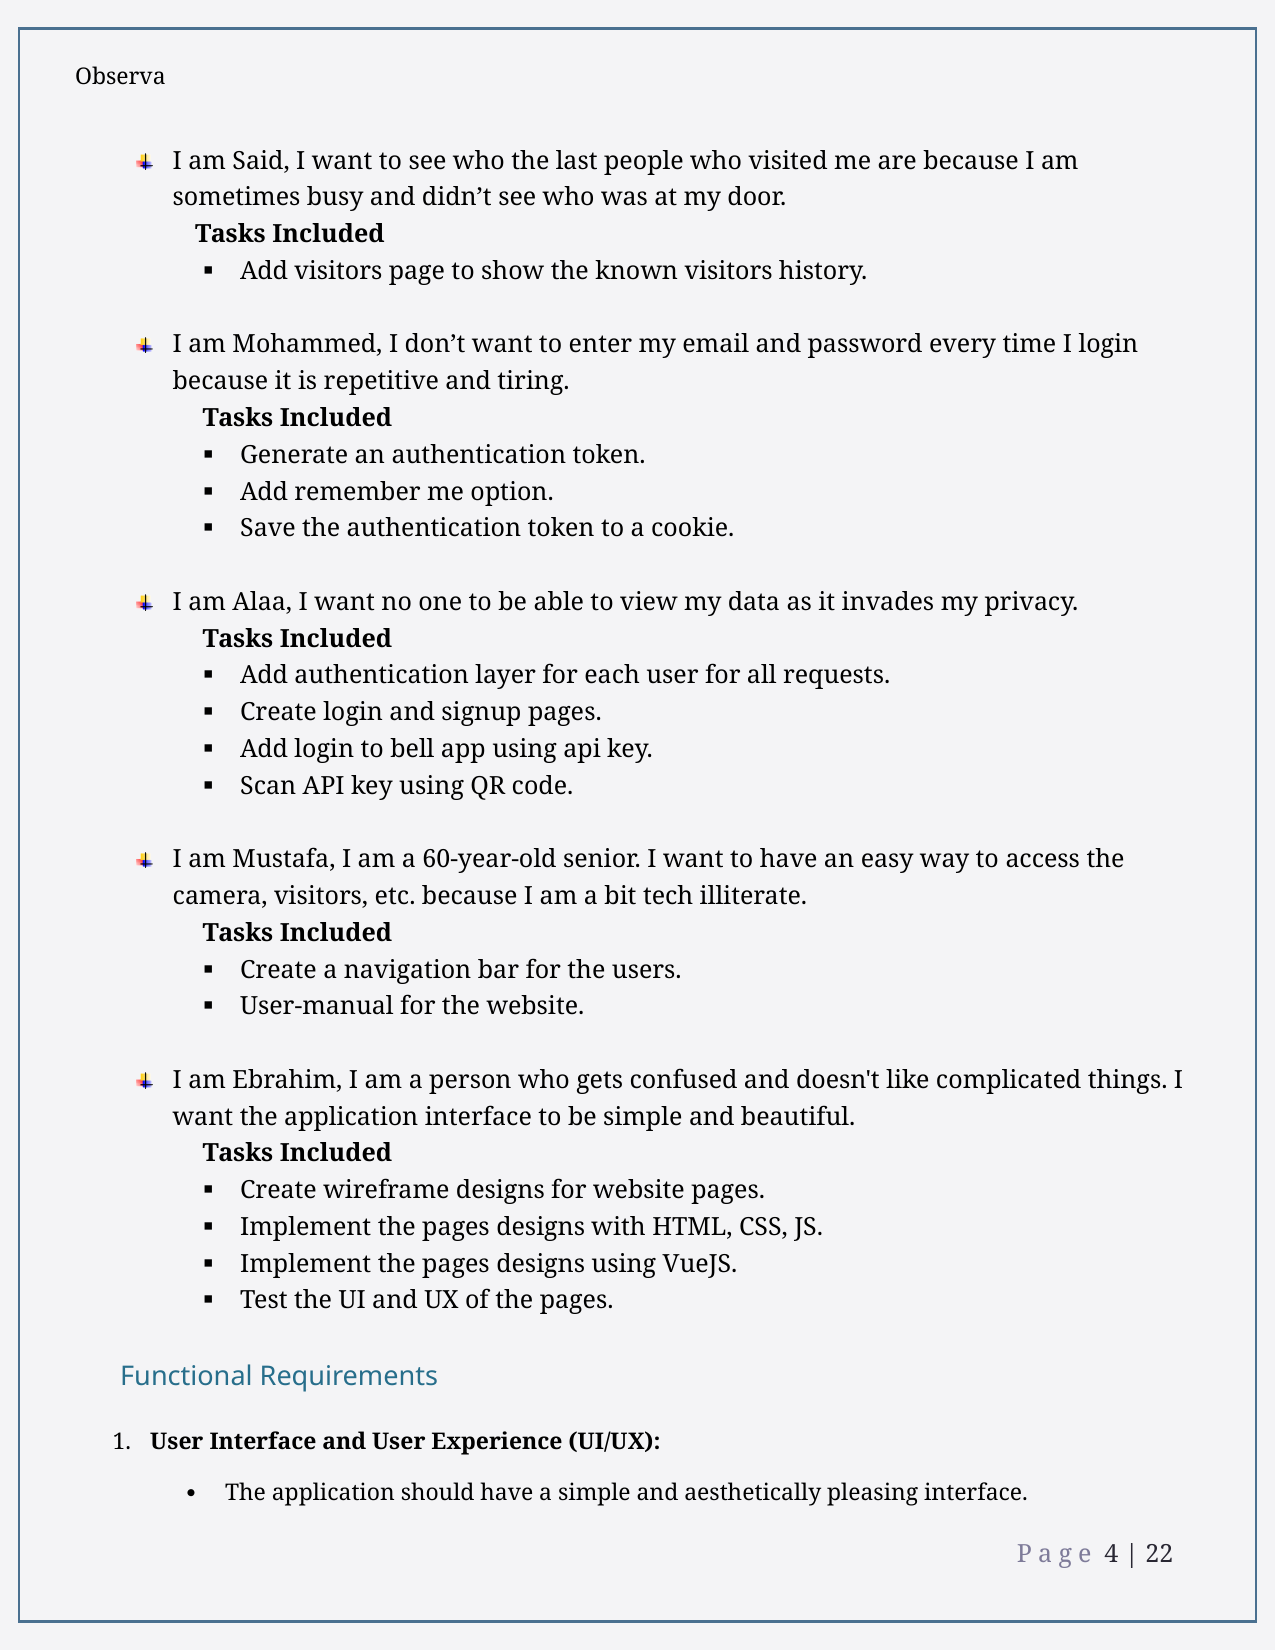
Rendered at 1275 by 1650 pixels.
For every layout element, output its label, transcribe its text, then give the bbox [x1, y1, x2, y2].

list Tasks Included [157, 914, 1200, 948]
list Implement the pages designs using VueJS. [202, 1245, 1200, 1279]
list Save the authentication token to a cookie. [202, 510, 1200, 544]
list Add authentication layer for each user for all requests. [202, 657, 1200, 691]
list Implement the pages designs with HTML, CSS, JS. [202, 1209, 1200, 1243]
list Add remember me option. [202, 473, 1200, 507]
list Create wireframe designs for website pages. [202, 1172, 1200, 1206]
list Create a navigation bar for the users. [202, 951, 1200, 985]
list I am Ebrahim, I am a person who gets confused and doesn't like complicated things. I want the application interface to be simple and beautiful. [135, 1062, 1200, 1132]
picture [136, 336, 153, 353]
list Create login and signup pages. [202, 694, 1200, 728]
picture [136, 851, 153, 868]
list User-manual for the website. [202, 988, 1200, 1022]
picture [136, 593, 153, 611]
list The application should have a simple and aesthetically pleasing interface. [187, 1476, 1200, 1507]
list User Interface and User Experience (UI/UX): [112, 1425, 1200, 1456]
list Scan API key using QR code. [202, 767, 1200, 801]
subtitle Functional Requirements [45, 1356, 1200, 1393]
list I am Mustafa, I am a 60-year-old senior. I want to have an easy way to access the camera, visitors, etc. because I am a bit tech illiterate. [135, 841, 1200, 912]
list Tasks Included [157, 620, 1200, 654]
list I am Said, I want to see who the last people who visited me are because I am sometimes busy and didn’t see who was at my door. [135, 142, 1200, 213]
list Generate an authentication token. [202, 436, 1200, 471]
list Add login to bell app using api key. [202, 731, 1200, 765]
list Tasks Included [157, 1135, 1200, 1169]
picture [136, 1071, 153, 1089]
list Tasks Included [157, 400, 1200, 434]
picture [136, 152, 153, 170]
list I am Mohammed, I don’t want to enter my email and password every time I login because it is repetitive and tiring. [135, 326, 1200, 397]
list Tasks Included [195, 216, 1200, 250]
list I am Alaa, I want no one to be able to view my data as it invades my privacy. [135, 583, 1200, 618]
list Test the UI and UX of the pages. [202, 1282, 1200, 1316]
list Add visitors page to show the known visitors history. [202, 253, 1200, 287]
